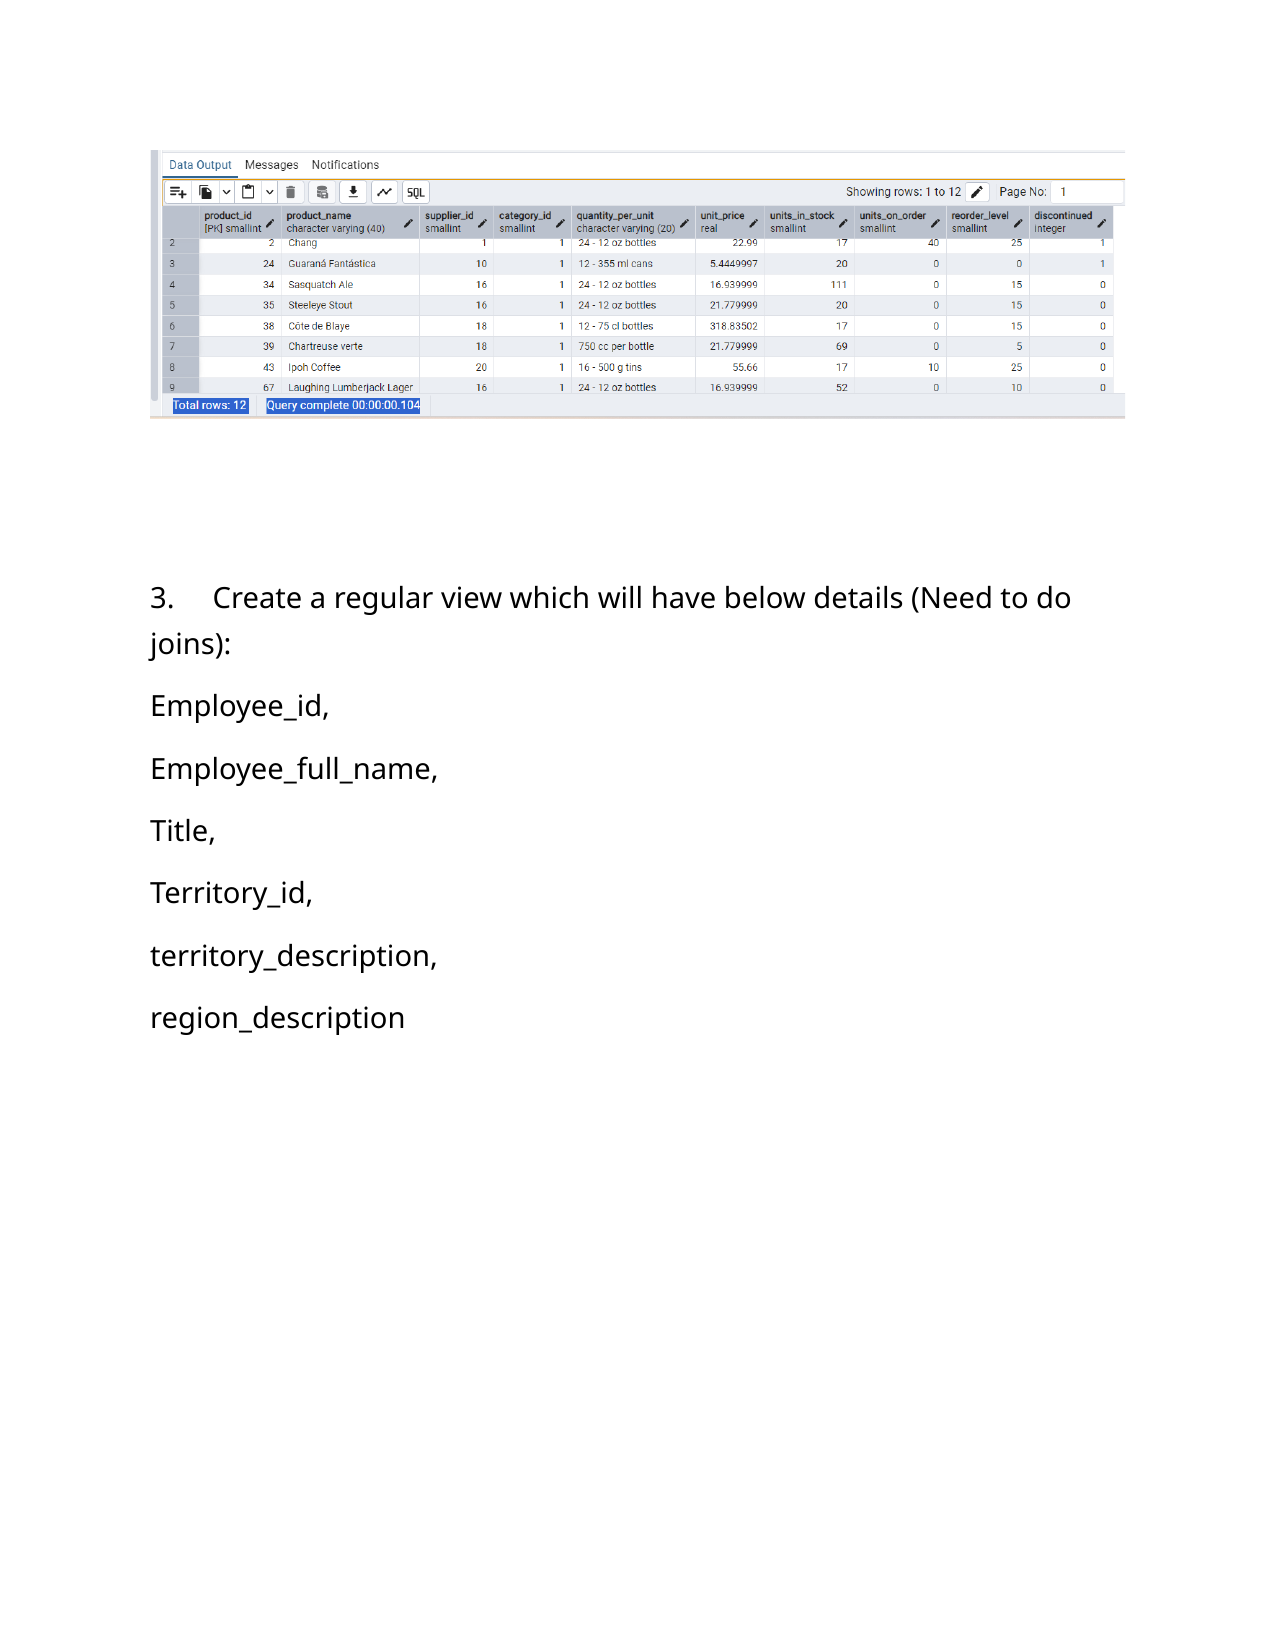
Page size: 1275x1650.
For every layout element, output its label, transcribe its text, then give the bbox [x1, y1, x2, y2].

picture [150, 150, 1125, 419]
text Employee_full_name, [150, 748, 1125, 788]
text Title, [150, 810, 1125, 850]
text region_description [150, 997, 1125, 1037]
text Territory_id, [150, 873, 1125, 912]
text Employee_id, [150, 686, 1125, 725]
text territory_description, [150, 935, 1125, 974]
text 3. Create a regular view which will have below details (Need to do joins): [150, 578, 1125, 663]
